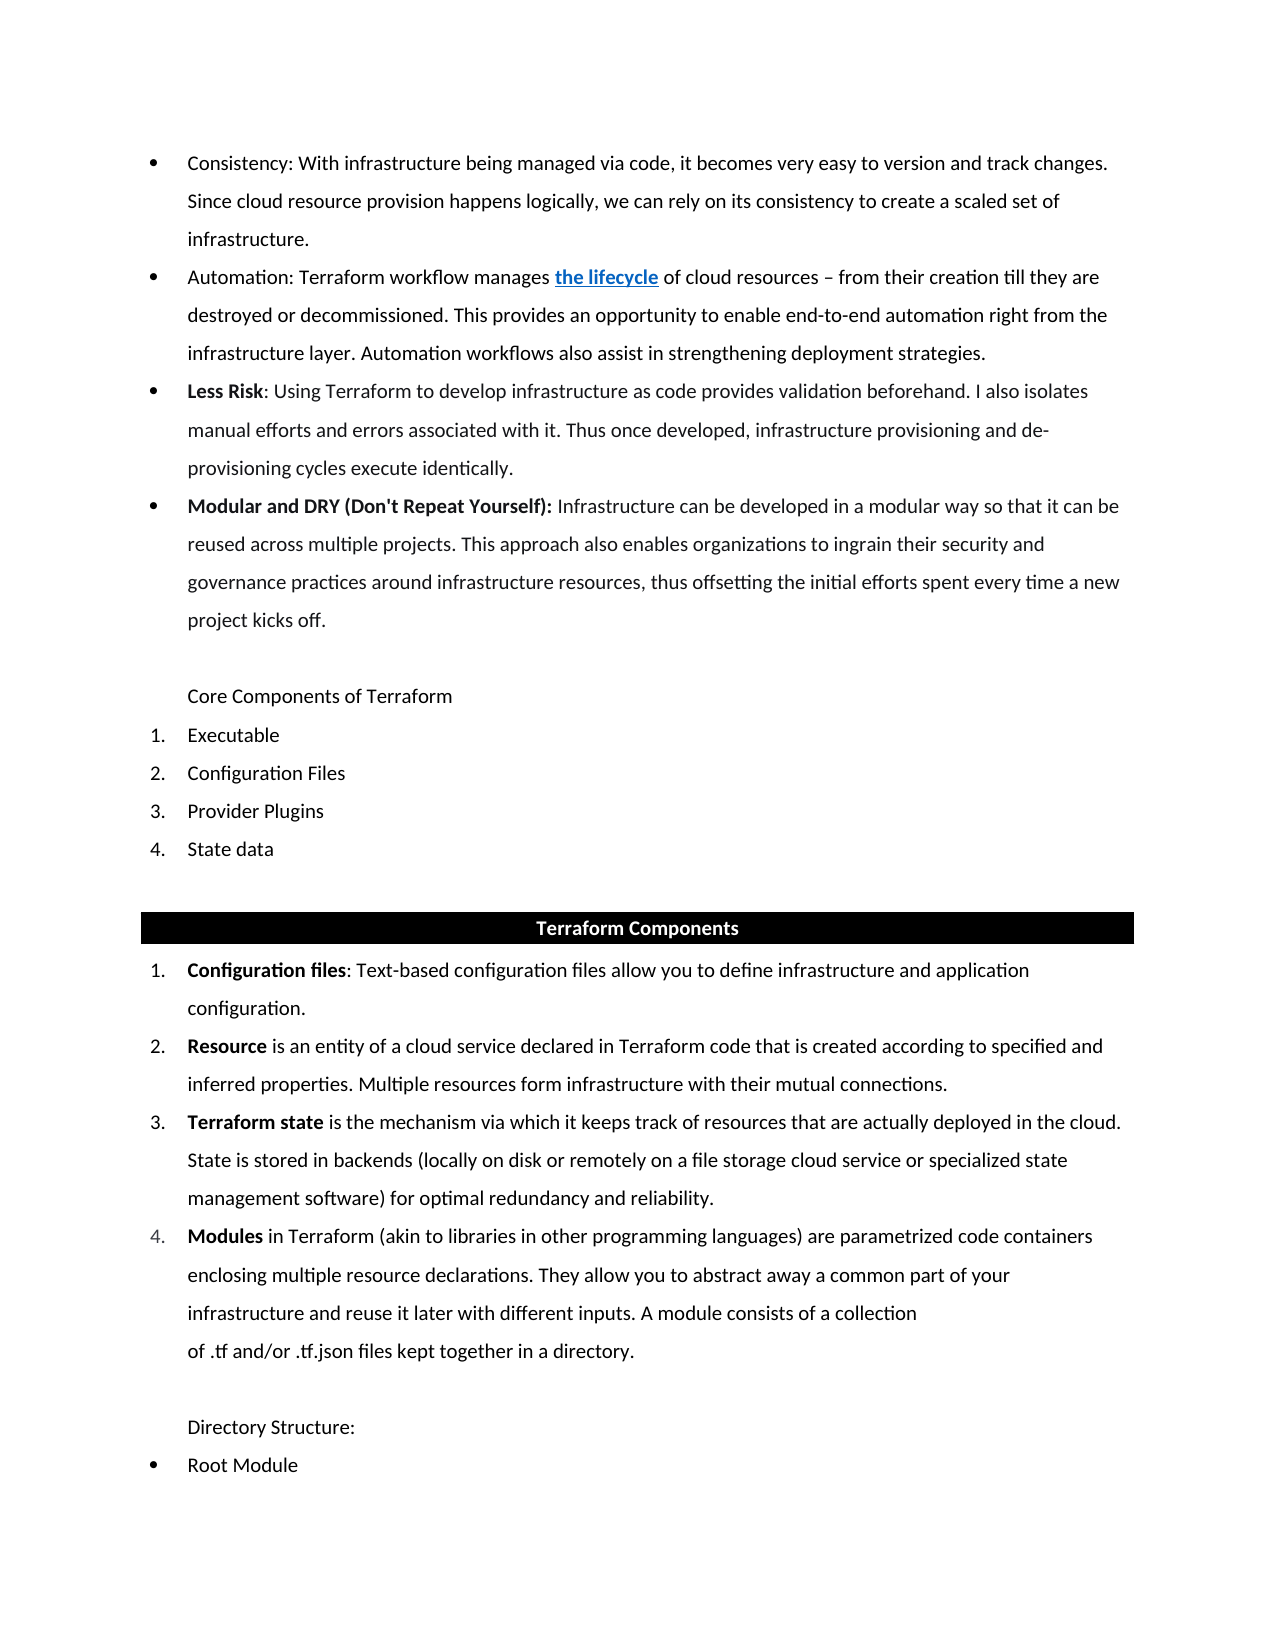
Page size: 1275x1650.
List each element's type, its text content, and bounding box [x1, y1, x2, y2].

list Root Module [150, 1452, 1125, 1478]
subtitle Terraform Components [142, 914, 1133, 943]
list Modular and DRY (Don't Repeat Yourself): Infrastructure can be developed in a modular way so that it can be reused across multiple projects. This approach also enables organizations to ingrain their security and governance practices around infrastructure resources, thus offsetting the initial efforts spent every time a new project kicks off. [150, 493, 1125, 633]
text Core Components of Terraform [187, 684, 1125, 709]
list Automation: Terraform workflow manages the lifecycle of cloud resources – from their creation till they are destroyed or decommissioned. This provides an opportunity to enable end-to-end automation right from the infrastructure layer. Automation workflows also assist in strengthening deployment strategies. [150, 264, 1125, 366]
list Configuration files: Text-based configuration files allow you to define infrastructure and application configuration. [150, 957, 1125, 1020]
list Modules in Terraform (akin to libraries in other programming languages) are parametrized code containers enclosing multiple resource declarations. They allow you to abstract away a common part of your infrastructure and reuse it later with different inputs. A module consists of a collection of .tf and/or .tf.json files kept together in a directory. [150, 1224, 1125, 1363]
list Executable [150, 722, 1125, 747]
list Provider Plugins [150, 798, 1125, 823]
list Terraform state is the mechanism via which it keeps track of resources that are actually deployed in the cloud. State is stored in backends (locally on disk or remotely on a file storage cloud service or specialized state management software) for optimal redundancy and reliability. [150, 1109, 1125, 1211]
list Less Risk: Using Terraform to develop infrastructure as code provides validation beforehand. I also isolates manual efforts and errors associated with it. Thus once developed, infrastructure provisioning and de-provisioning cycles execute identically. [150, 379, 1125, 480]
list State data [150, 836, 1125, 862]
list Consistency: With infrastructure being managed via code, it becomes very easy to version and track changes. Since cloud resource provision happens logically, we can rely on its consistency to create a scaled set of infrastructure. [150, 150, 1125, 252]
list Configuration Files [150, 760, 1125, 785]
text Directory Structure: [187, 1414, 1125, 1440]
list Resource is an entity of a cloud service declared in Terraform code that is created according to specified and inferred properties. Multiple resources form infrastructure with their mutual connections. [150, 1033, 1125, 1097]
